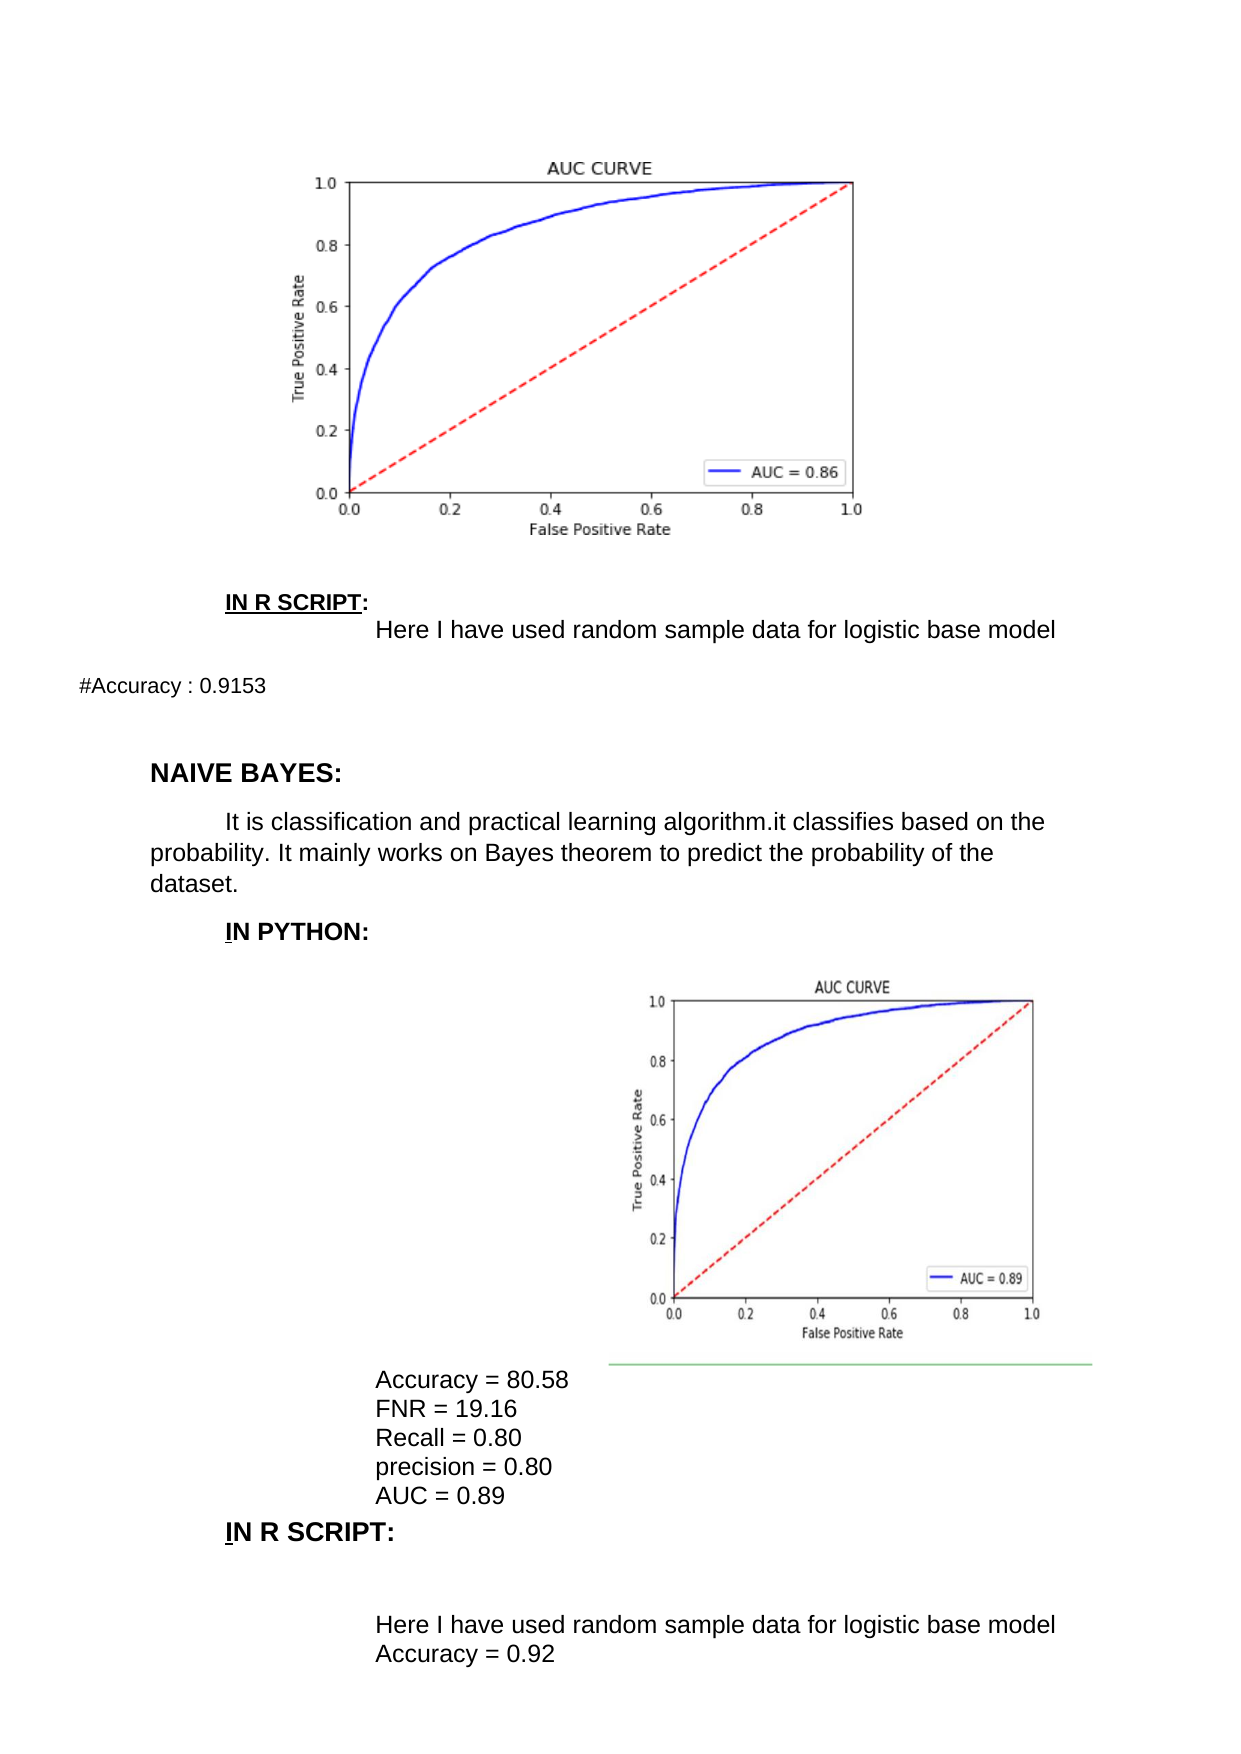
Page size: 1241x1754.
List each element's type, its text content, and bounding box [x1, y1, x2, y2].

subtitle IN PYTHON: [225, 917, 1236, 946]
text It is classification and practical learning algorithm.it classifies based on the probability. It mainly works on Bayes theorem to predict the probability of the dataset. [150, 807, 1048, 898]
text #Accuracy : 0.9153 [79, 673, 1236, 699]
text Accuracy = 0.92 [375, 1639, 1236, 1668]
text IN R SCRIPT: [225, 589, 1236, 615]
text IN R SCRIPT: [225, 1516, 1236, 1547]
text Recall = 0.80 [375, 1423, 1236, 1452]
text Here I have used random sample data for logistic base model [375, 1610, 1236, 1639]
subtitle NAIVE BAYES: [150, 757, 1236, 788]
text AUC = 0.89 [375, 1481, 1236, 1510]
picture [608, 980, 1093, 1366]
picture [292, 162, 863, 535]
text Here I have used random sample data for logistic base model [375, 616, 1236, 644]
text precision = 0.80 [375, 1452, 1236, 1481]
text FNR = 19.16 [375, 1395, 1236, 1423]
